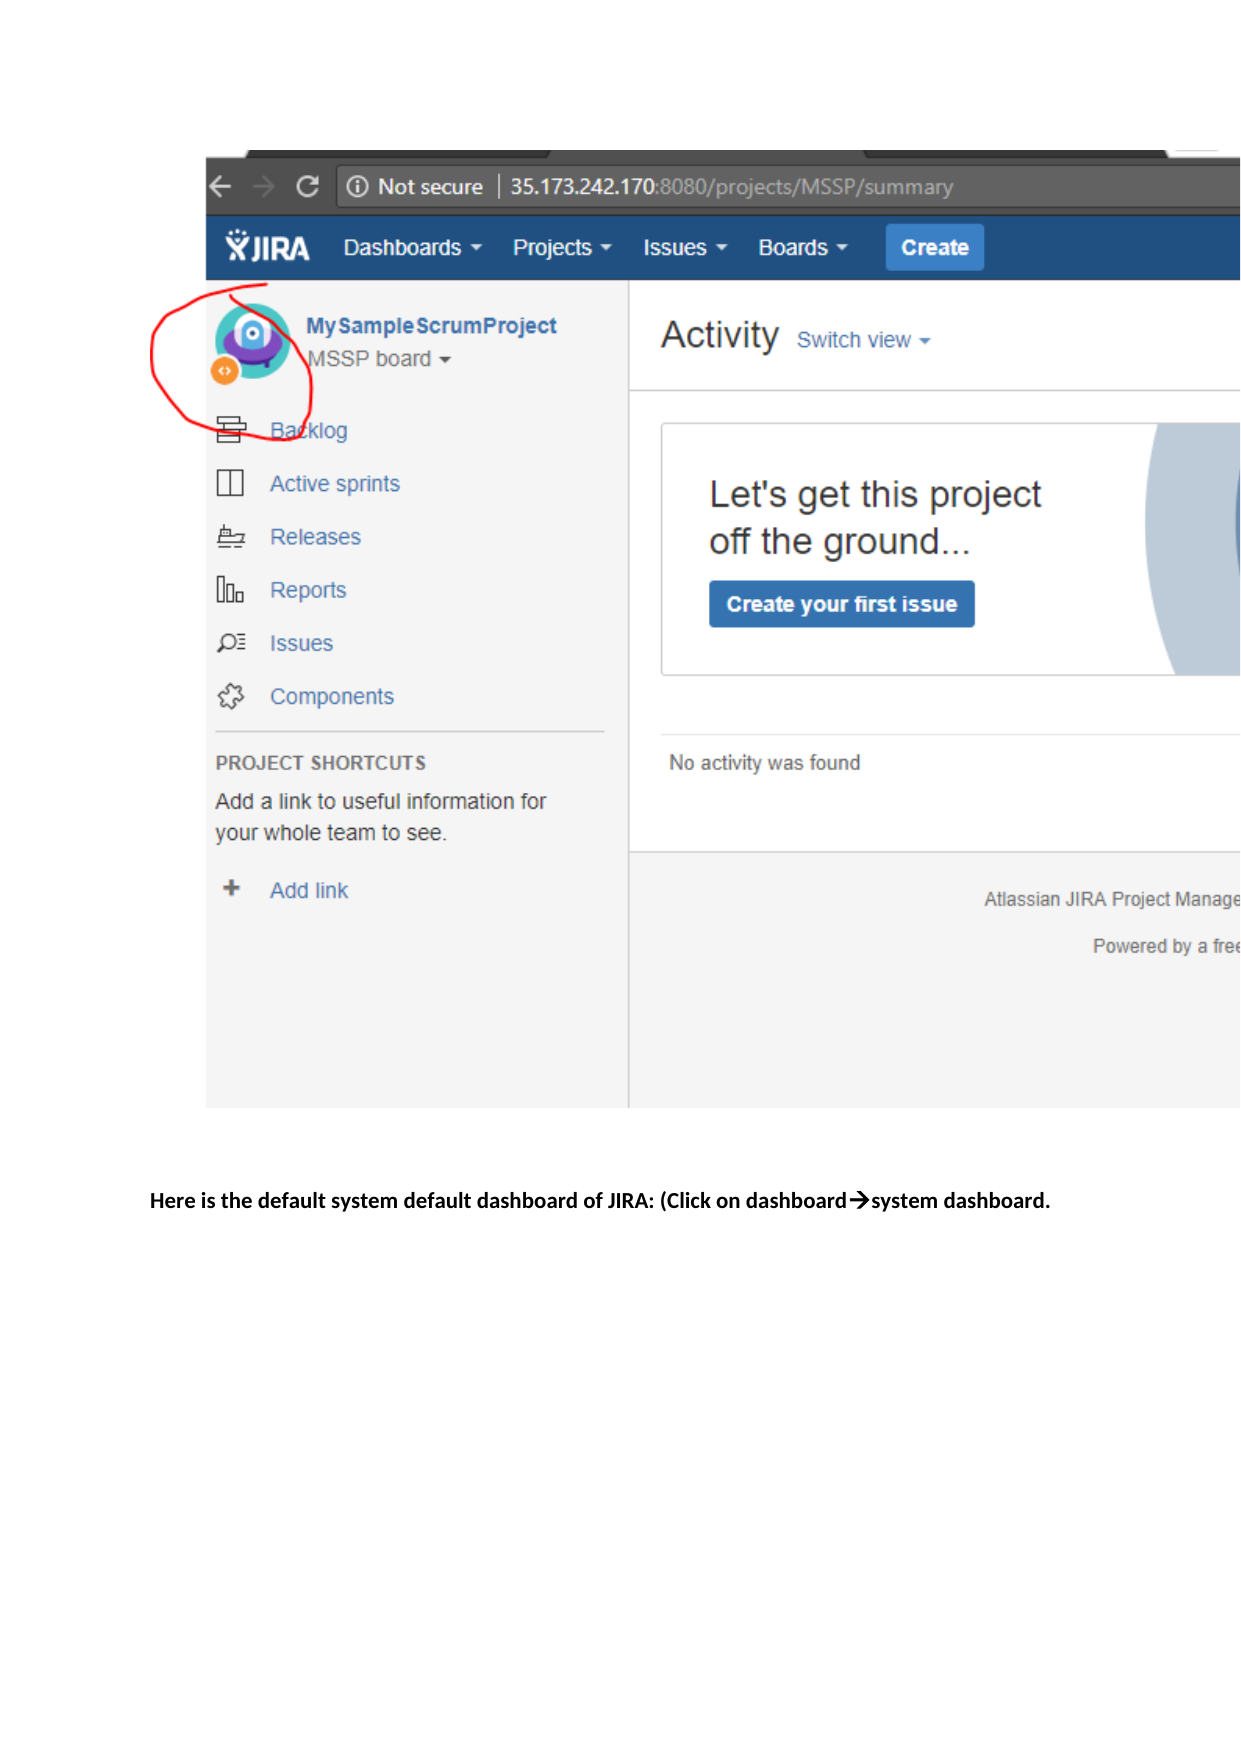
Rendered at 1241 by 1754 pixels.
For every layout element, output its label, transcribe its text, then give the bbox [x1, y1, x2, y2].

text Here is the default system default dashboard of JIRA: (Click on dashboardsystem dashboard. [150, 1186, 1090, 1214]
picture [150, 150, 1241, 1108]
